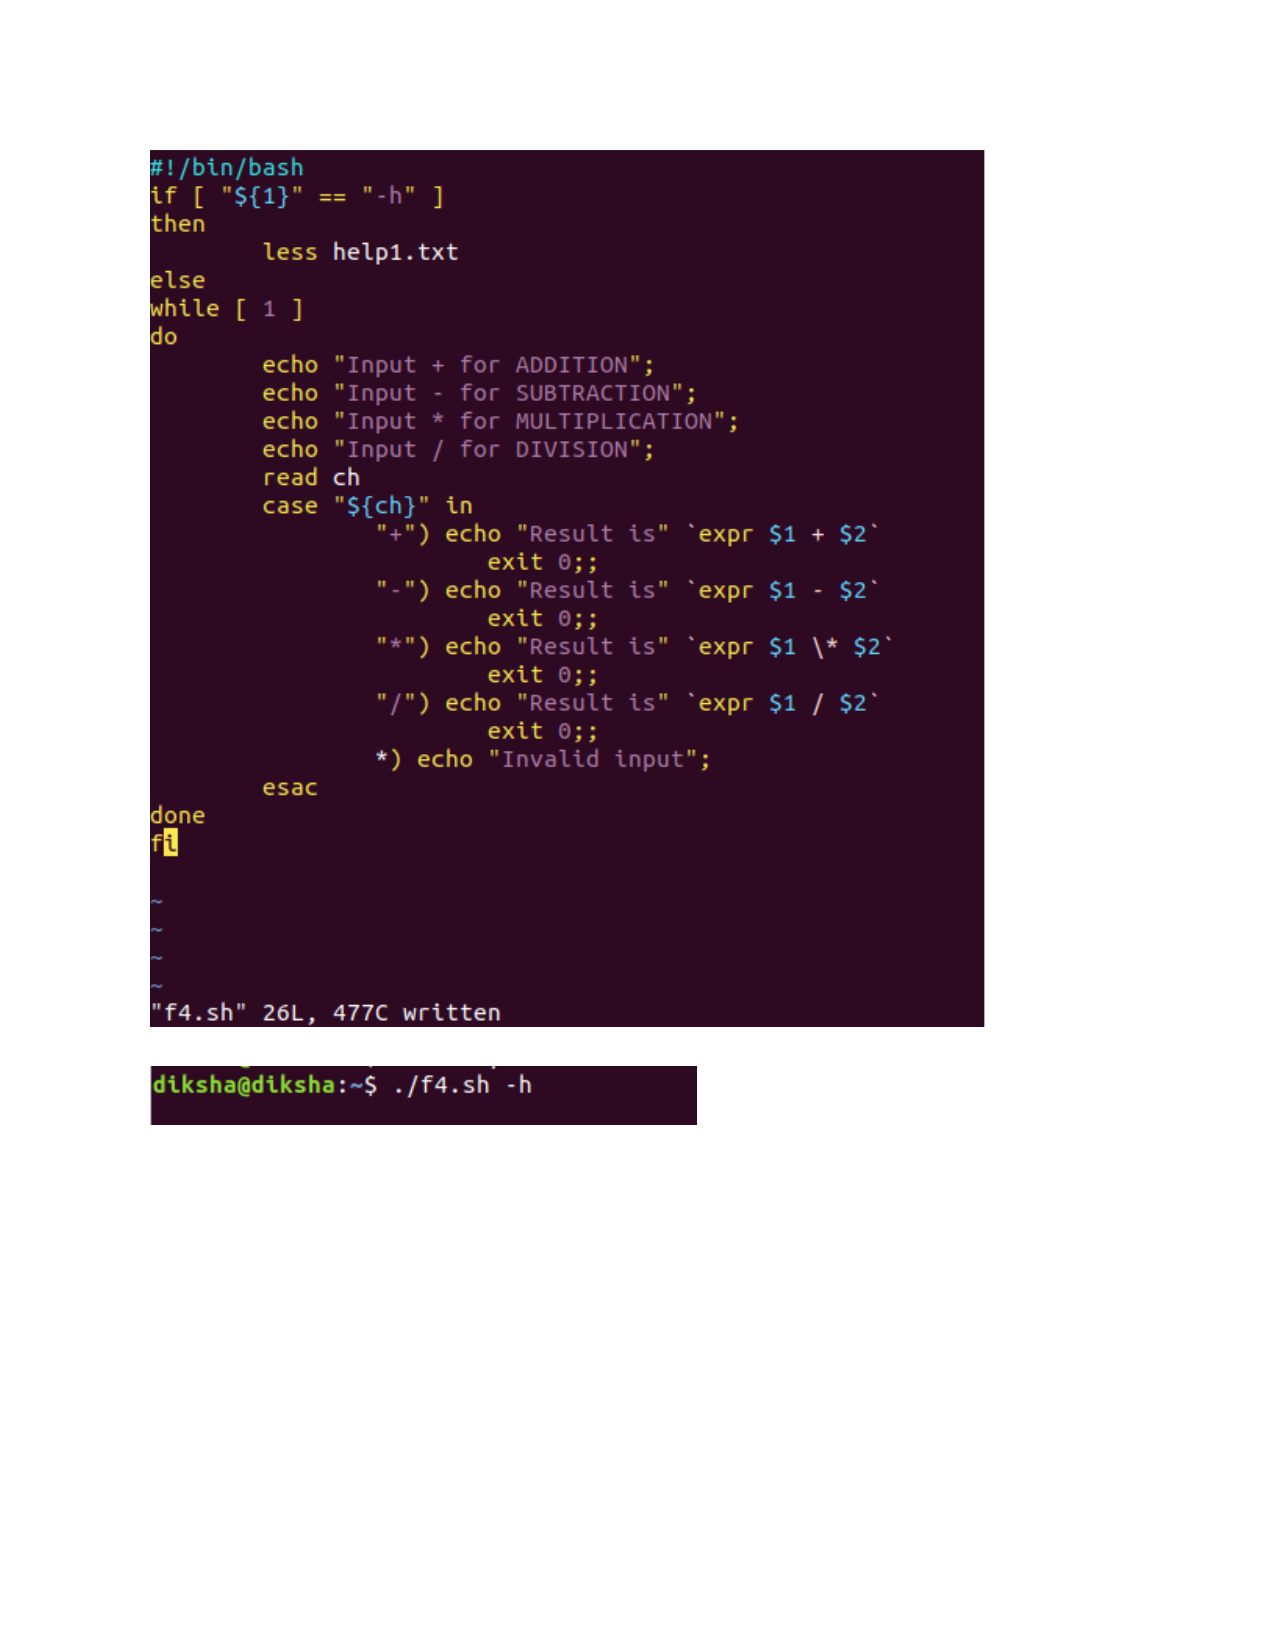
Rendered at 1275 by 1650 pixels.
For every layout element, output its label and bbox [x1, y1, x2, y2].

picture [150, 150, 985, 1027]
picture [150, 1066, 697, 1125]
